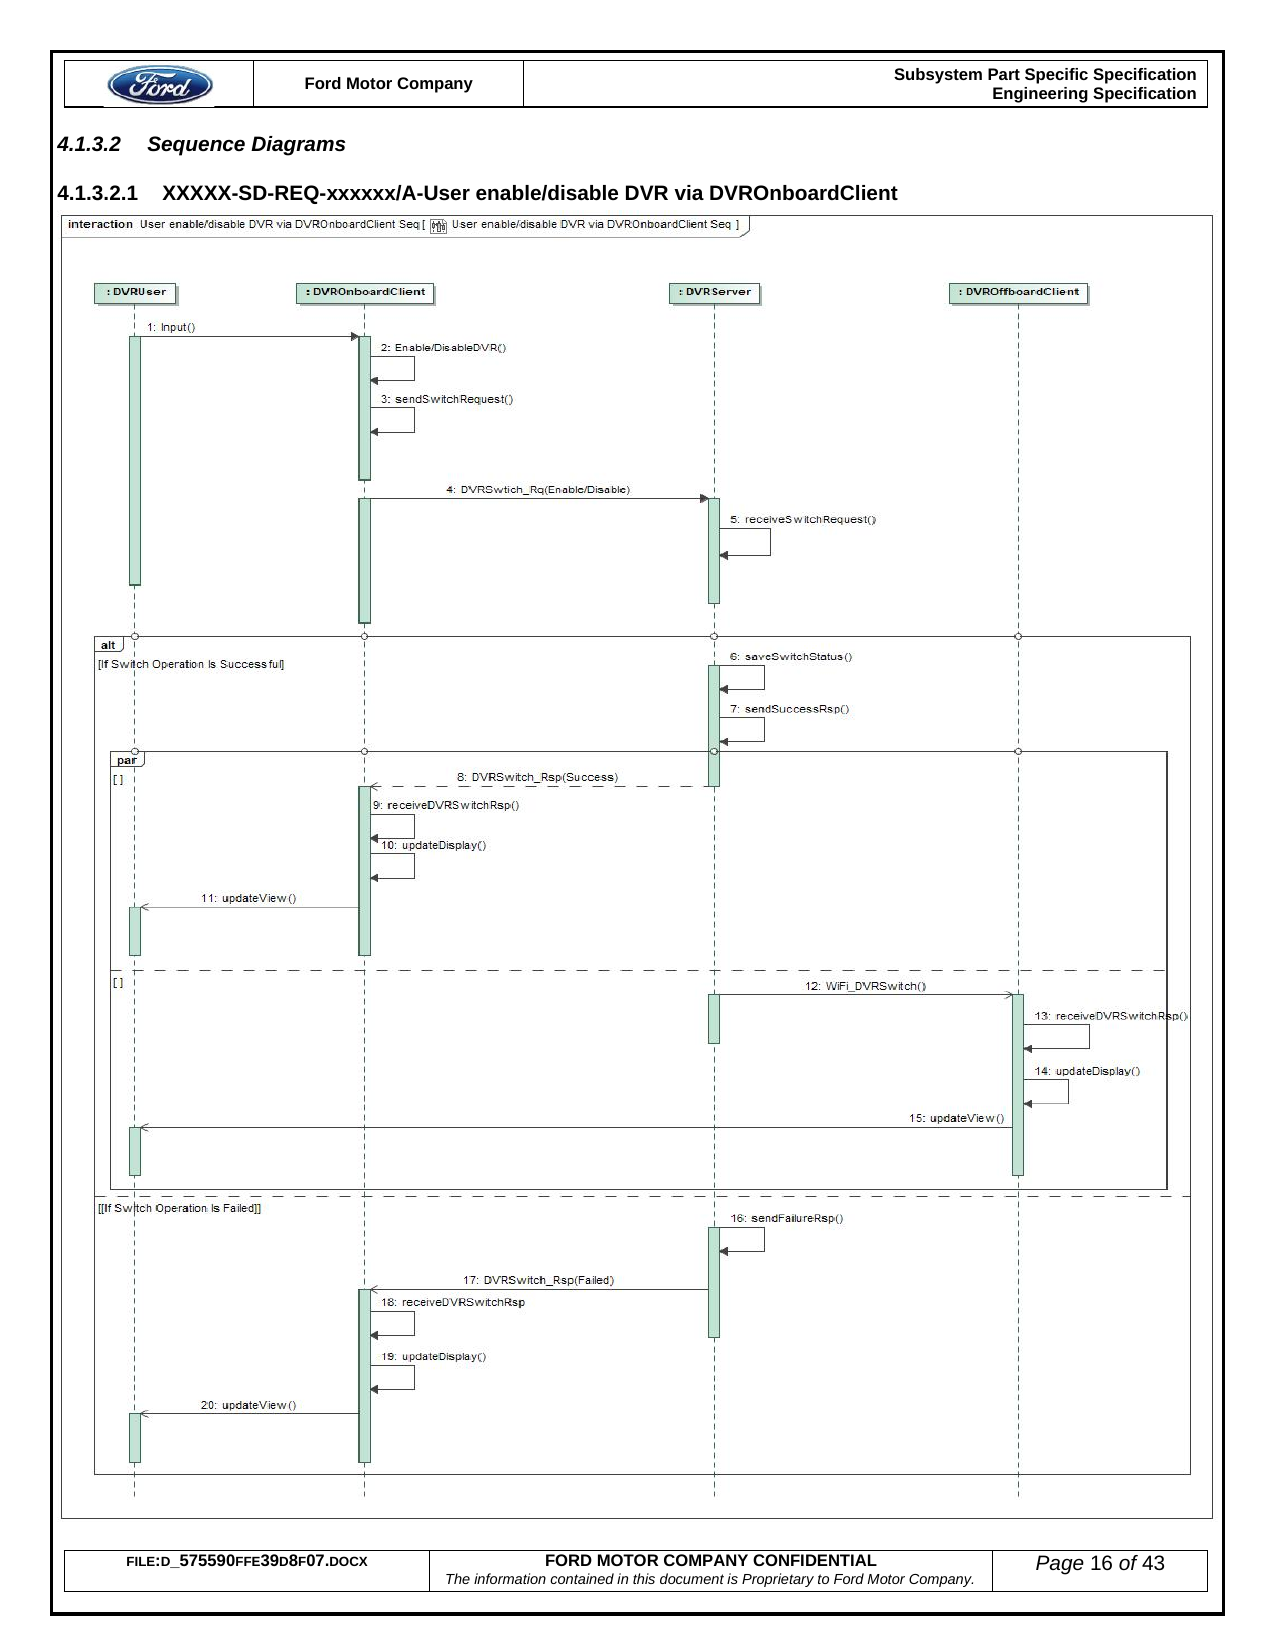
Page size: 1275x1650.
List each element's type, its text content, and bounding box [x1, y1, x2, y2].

picture [57, 210, 1218, 1522]
picture [103, 61, 215, 107]
subtitle XXXXX-SD-REQ-xxxxxx/A-User enable/disable DVR via DVROnboardClient [57, 180, 1215, 204]
subtitle Sequence Diagrams [57, 131, 1215, 155]
